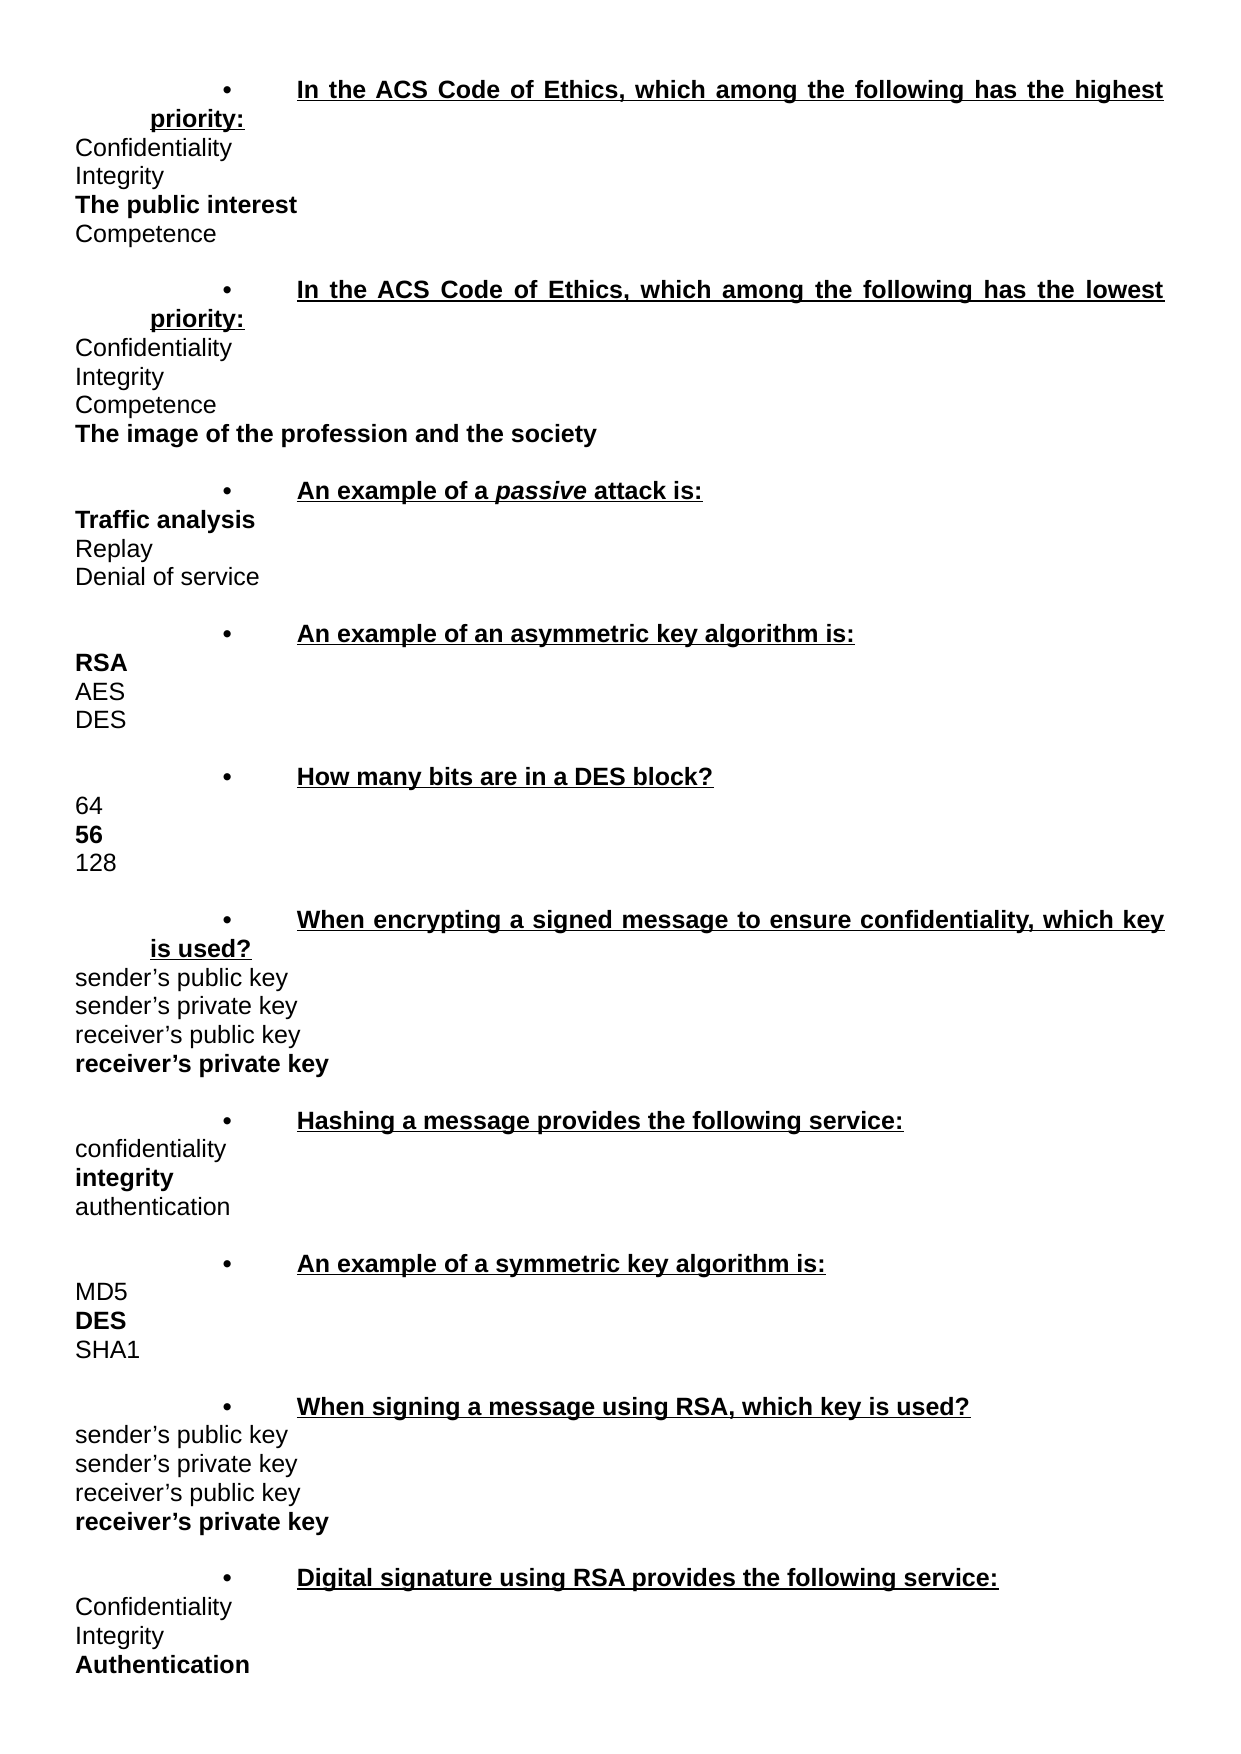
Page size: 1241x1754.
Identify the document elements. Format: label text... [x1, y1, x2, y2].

text Competence [75, 391, 1165, 420]
text sender’s private key [75, 995, 1165, 1024]
text Traffic analysis [75, 506, 1165, 535]
text DES [75, 707, 1165, 736]
text receiver’s private key [75, 1512, 1165, 1541]
text MD5 [75, 1282, 1165, 1311]
text Replay [75, 535, 1165, 564]
text • How many bits are in a DES block? [150, 765, 1165, 794]
text • In the ACS Code of Ethics, which among the following has the lowest priority: [150, 276, 1165, 334]
text Confidentiality [75, 132, 1165, 161]
text The image of the profession and the society [75, 420, 1165, 449]
text Integrity [75, 1627, 1165, 1656]
text • When encrypting a signed message to ensure confidentiality, which key is used? [150, 909, 1165, 966]
text sender’s public key [75, 1426, 1165, 1455]
text Integrity [75, 161, 1165, 190]
text Confidentiality [75, 334, 1165, 362]
text The public interest [75, 190, 1165, 219]
text receiver’s public key [75, 1484, 1165, 1512]
text receiver’s public key [75, 1024, 1165, 1052]
text confidentiality [75, 1139, 1165, 1167]
text DES [75, 1311, 1165, 1340]
text integrity [75, 1167, 1165, 1196]
text • An example of a symmetric key algorithm is: [150, 1254, 1165, 1282]
text 128 [75, 851, 1165, 880]
text Confidentiality [75, 1599, 1165, 1627]
text Integrity [75, 362, 1165, 391]
text • Digital signature using RSA provides the following service: [150, 1570, 1165, 1599]
text • In the ACS Code of Ethics, which among the following has the highest priority: [150, 75, 1165, 132]
text authentication [75, 1196, 1165, 1225]
text 64 [75, 794, 1165, 822]
text sender’s private key [75, 1455, 1165, 1484]
text SHA1 [75, 1340, 1165, 1369]
text Denial of service [75, 564, 1165, 592]
text sender’s public key [75, 966, 1165, 995]
text RSA [75, 650, 1165, 679]
text Competence [75, 219, 1165, 247]
text • An example of an asymmetric key algorithm is: [150, 621, 1165, 650]
text AES [75, 679, 1165, 707]
text receiver’s private key [75, 1052, 1165, 1081]
text 56 [75, 822, 1165, 851]
text • Hashing a message provides the following service: [150, 1110, 1165, 1139]
text • When signing a message using RSA, which key is used? [150, 1397, 1165, 1426]
text • An example of a passive attack is: [150, 477, 1165, 506]
